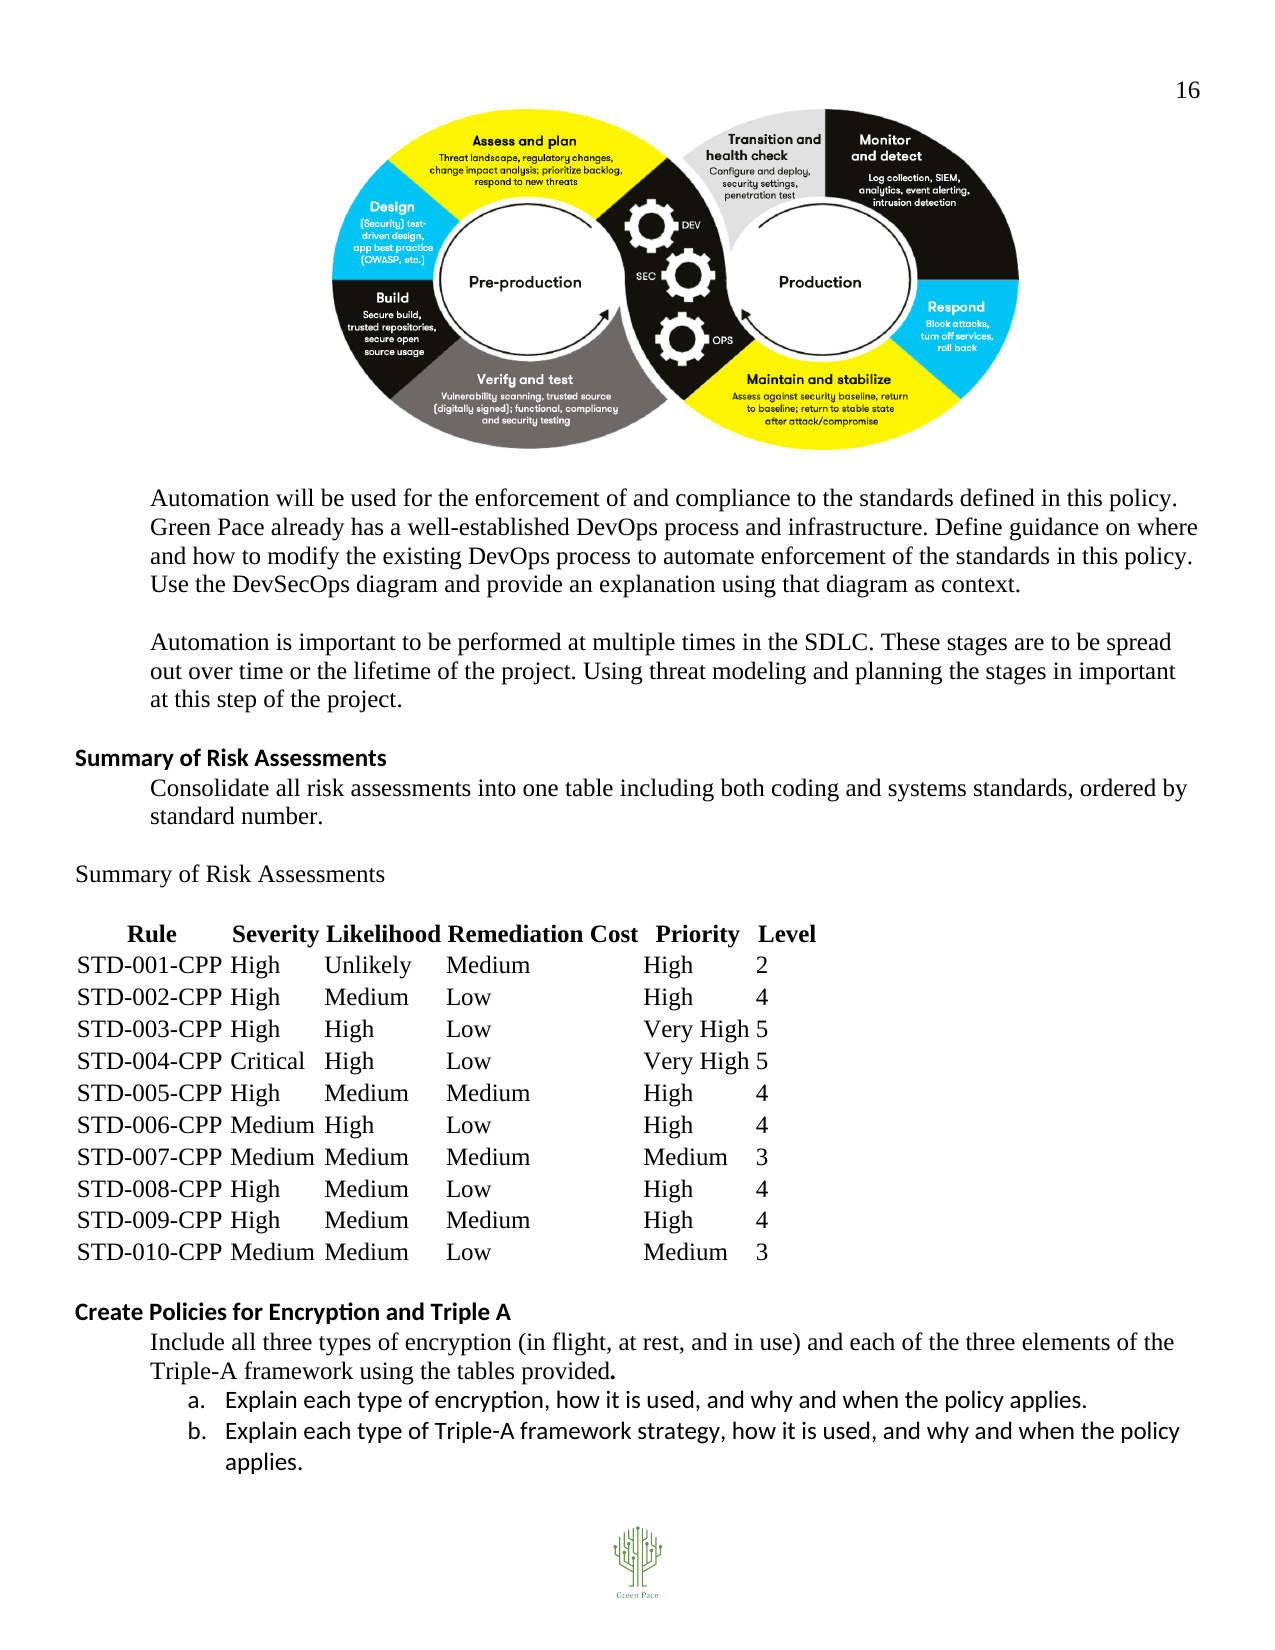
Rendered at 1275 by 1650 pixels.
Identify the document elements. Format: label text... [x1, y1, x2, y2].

table_cell Medium [323, 1204, 444, 1236]
table_cell Medium [323, 1236, 444, 1268]
table_cell Medium [323, 1140, 444, 1172]
table_cell Medium [641, 1140, 754, 1172]
table_cell Low [444, 1109, 641, 1140]
table_cell 5 [754, 1013, 820, 1045]
table_cell 4 [754, 1204, 820, 1236]
table_cell High [323, 1045, 444, 1077]
table_cell STD-008-CPP [75, 1172, 229, 1204]
table_cell STD-003-CPP [75, 1013, 229, 1045]
table_cell Medium [444, 1077, 641, 1108]
table_cell High [641, 1077, 754, 1108]
table_cell 2 [754, 949, 820, 981]
table_cell 3 [754, 1140, 820, 1172]
table_cell High [229, 1172, 322, 1204]
list Explain each type of Triple-A framework strategy, how it is used, and why and when the policy applies. [187, 1415, 1200, 1476]
table_cell Low [444, 1172, 641, 1204]
text Automation is important to be performed at multiple times in the SDLC. These stages are to be spread out over time or the lifetime of the project. Using threat modeling and planning the stages in important at this step of the project. [150, 627, 1200, 713]
table_cell High [323, 1109, 444, 1140]
picture [327, 103, 1023, 455]
table_cell Low [444, 1013, 641, 1045]
table_cell Medium [444, 1204, 641, 1236]
table_header Rule [75, 917, 229, 949]
table_cell 4 [754, 1172, 820, 1204]
text Automation will be used for the enforcement of and compliance to the standards defined in this policy. Green Pace already has a well-established DevOps process and infrastructure. Define guidance on where and how to modify the existing DevOps process to automate enforcement of the standards in this policy. Use the DevSecOps diagram and provide an explanation using that diagram as context. [150, 483, 1200, 598]
table_header Remediation Cost [444, 917, 641, 949]
table_cell Unlikely [323, 949, 444, 981]
table_cell STD-004-CPP [75, 1045, 229, 1077]
table_cell High [641, 1172, 754, 1204]
table_cell STD-002-CPP [75, 981, 229, 1013]
table_cell Medium [229, 1140, 322, 1172]
table_cell Medium [444, 949, 641, 981]
table_cell 3 [754, 1236, 820, 1268]
table_cell High [229, 949, 322, 981]
picture [605, 1521, 670, 1606]
table_cell Medium [323, 981, 444, 1013]
table_cell Low [444, 1045, 641, 1077]
table_cell High [229, 1077, 322, 1108]
table_cell Critical [229, 1045, 322, 1077]
table_cell High [641, 981, 754, 1013]
table_cell Very High [641, 1013, 754, 1045]
table_cell High [229, 981, 322, 1013]
table_cell STD-007-CPP [75, 1140, 229, 1172]
table_cell 4 [754, 1109, 820, 1140]
table_cell High [641, 1109, 754, 1140]
table_cell High [641, 949, 754, 981]
text Consolidate all risk assessments into one table including both coding and systems standards, ordered by standard number. [150, 773, 1200, 830]
table_header Priority [641, 917, 754, 949]
subtitle Summary of Risk Assessments [75, 742, 1200, 773]
table_header Severity [229, 917, 322, 949]
table_cell Medium [444, 1140, 641, 1172]
text Summary of Risk Assessments [75, 859, 1200, 888]
table_header Level [754, 917, 820, 949]
table_cell 5 [754, 1045, 820, 1077]
table_cell Medium [229, 1236, 322, 1268]
table_cell High [641, 1204, 754, 1236]
table_cell 4 [754, 981, 820, 1013]
table_cell Very High [641, 1045, 754, 1077]
table_cell Medium [323, 1077, 444, 1108]
table_cell Low [444, 1236, 641, 1268]
table_cell STD-009-CPP [75, 1204, 229, 1236]
table_cell Medium [641, 1236, 754, 1268]
subtitle Create Policies for Encryption and Triple A [75, 1297, 1200, 1327]
table_cell STD-005-CPP [75, 1077, 229, 1108]
table_cell High [229, 1013, 322, 1045]
list Explain each type of encryption, how it is used, and why and when the policy applies. [187, 1384, 1200, 1415]
table_cell High [323, 1013, 444, 1045]
table_cell STD-010-CPP [75, 1236, 229, 1268]
table_header Likelihood [323, 917, 444, 949]
table_cell High [229, 1204, 322, 1236]
table_cell STD-001-CPP [75, 949, 229, 981]
table_cell STD-006-CPP [75, 1109, 229, 1140]
table_cell 4 [754, 1077, 820, 1108]
table_cell Medium [323, 1172, 444, 1204]
text Include all three types of encryption (in flight, at rest, and in use) and each of the three elements of the Triple-A framework using the tables provided. [150, 1327, 1200, 1384]
table_cell Medium [229, 1109, 322, 1140]
table_cell Low [444, 981, 641, 1013]
